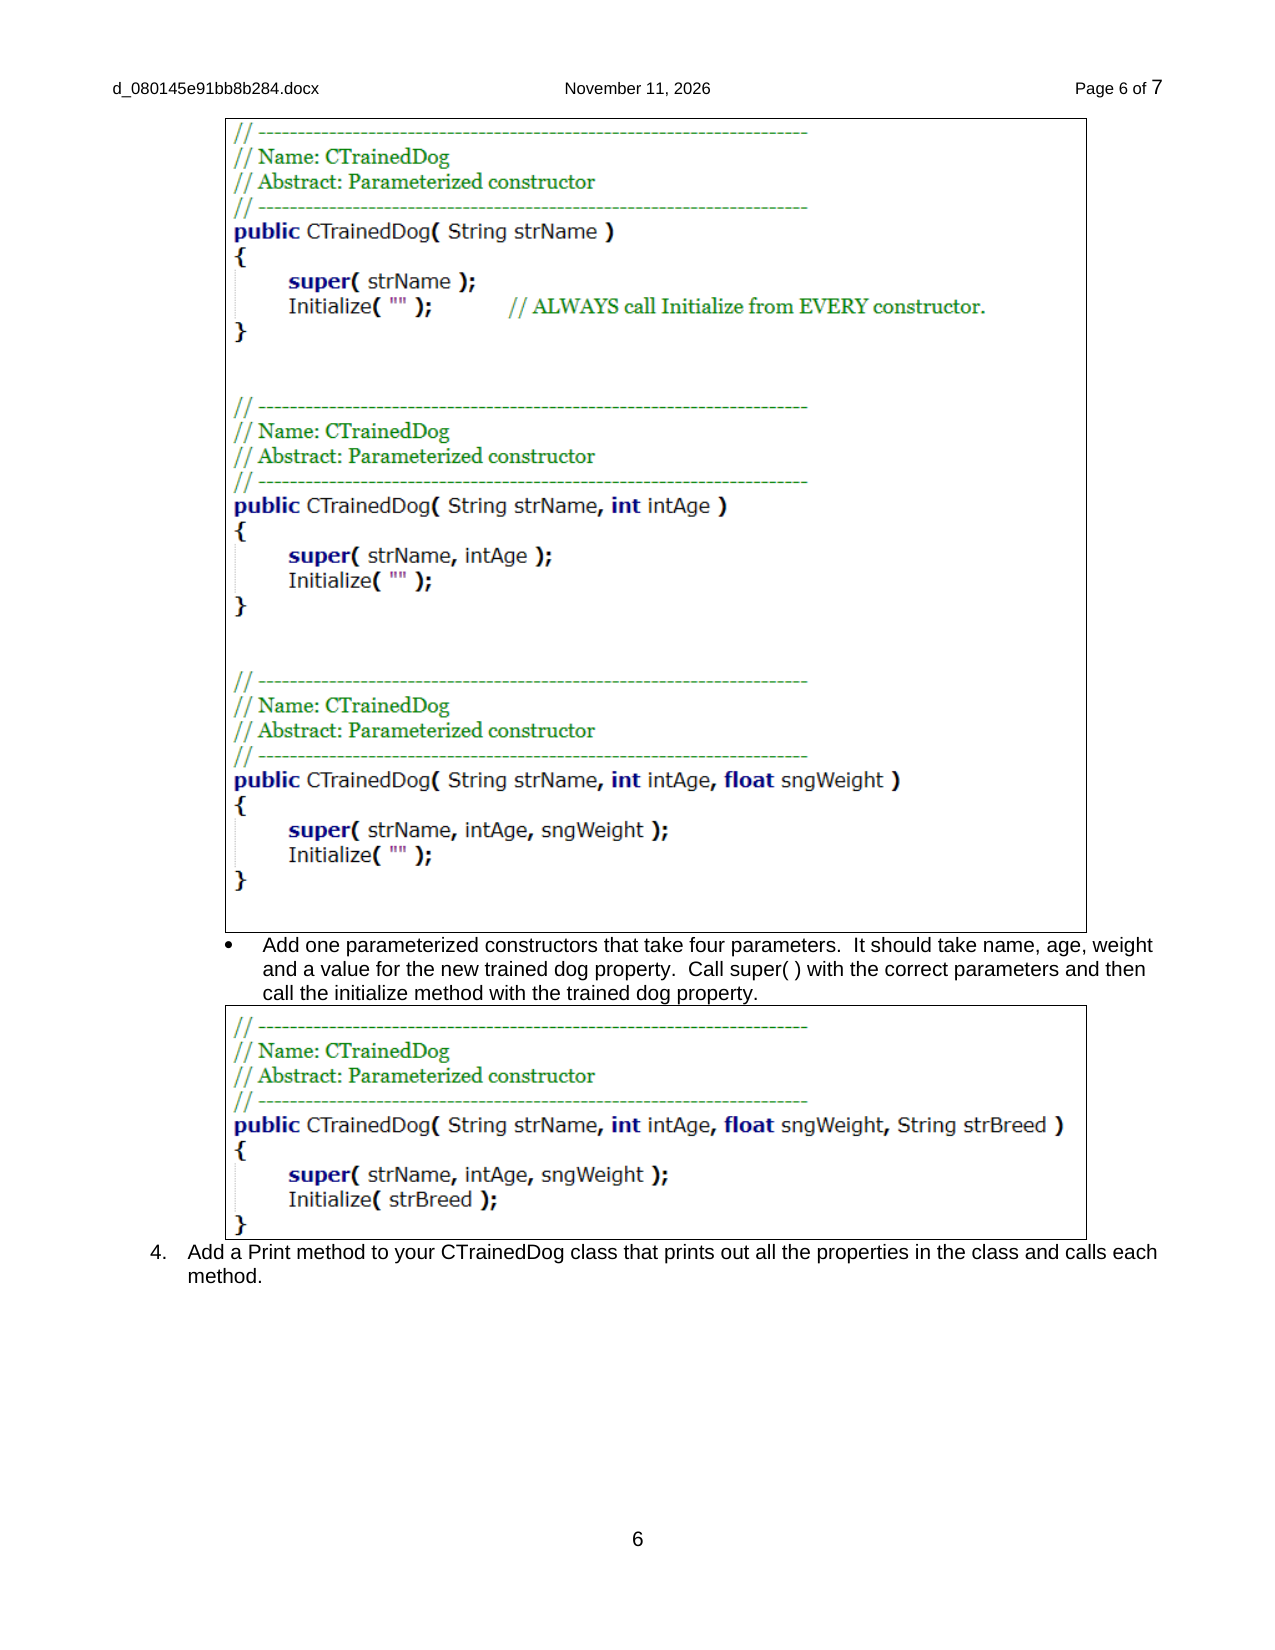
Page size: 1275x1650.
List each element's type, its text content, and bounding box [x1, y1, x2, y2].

list Add a Print method to your CTrainedDog class that prints out all the properties in the class and calls each method. [150, 1240, 1162, 1288]
list Add one parameterized constructors that take four parameters. It should take name, age, weight and a value for the new trained dog property. Call super( ) with the correct parameters and then call the initialize method with the trained dog property. [225, 933, 1162, 1005]
picture [226, 1006, 1086, 1239]
picture [226, 119, 1086, 932]
